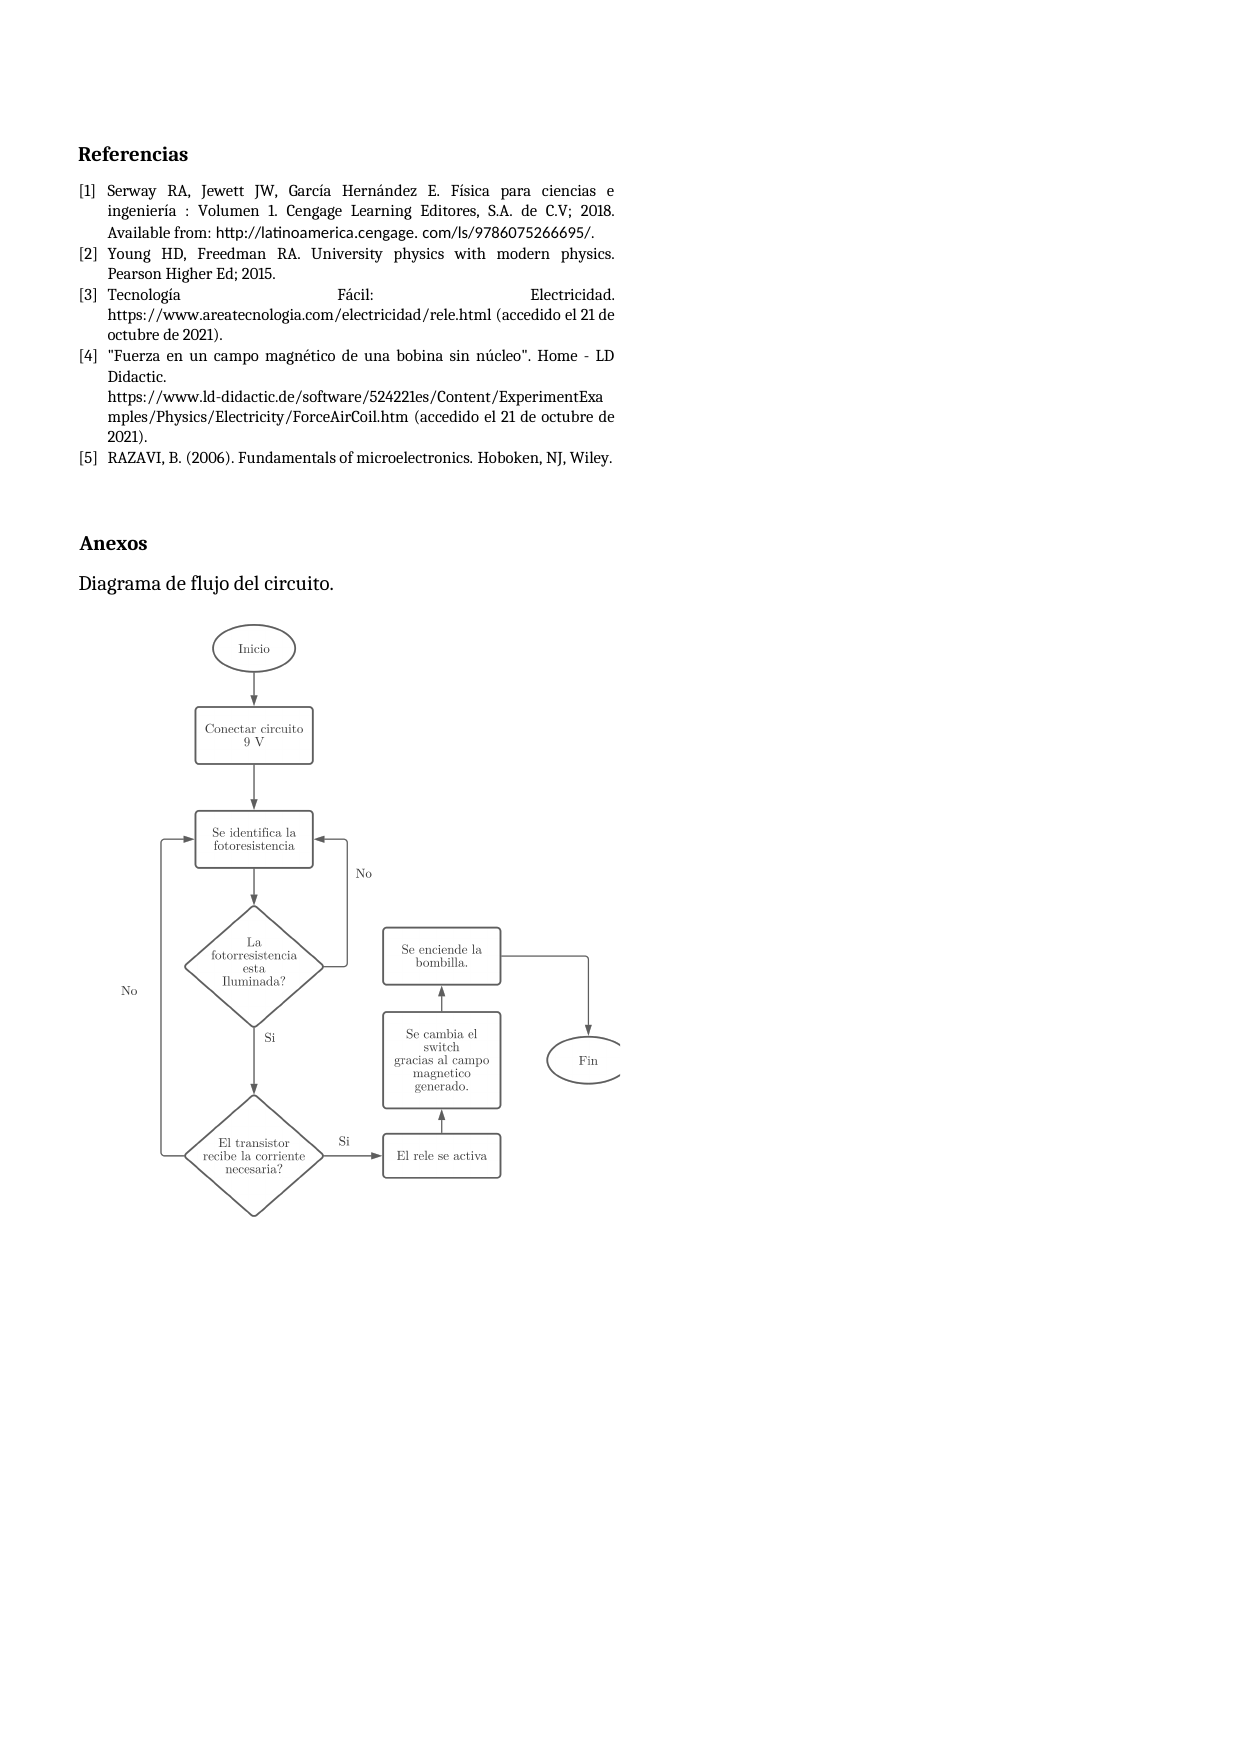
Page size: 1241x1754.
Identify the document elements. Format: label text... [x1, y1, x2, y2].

text Diagrama de flujo del circuito. [78, 571, 615, 595]
subtitle Referencias [78, 142, 615, 166]
list Tecnología Fácil: Electricidad. https://www.areatecnologia.com/electricidad/rele.html (accedido el 21 de octubre de 2021). [78, 285, 615, 345]
list RAZAVI, B. (2006). Fundamentals of microelectronics. Hoboken, NJ, Wiley. [78, 449, 615, 468]
picture [78, 613, 621, 1229]
list Serway RA, Jewett JW, García Hernández E. Física para ciencias e ingeniería : Volumen 1. Cengage Learning Editores, S.A. de C.V; 2018. Available from: http://latinoamerica.cengage. com/ls/9786075266695/. [78, 181, 615, 242]
list Young HD, Freedman RA. University physics with modern physics. Pearson Higher Ed; 2015. [78, 244, 615, 283]
subtitle Anexos [79, 532, 615, 556]
list "Fuerza en un campo magnético de una bobina sin núcleo". Home - LD Didactic. https://www.ld-didactic.de/software/524221es/Content/ExperimentExamples/Physics/Electricity/ForceAirCoil.htm (accedido el 21 de octubre de 2021). [78, 347, 615, 447]
